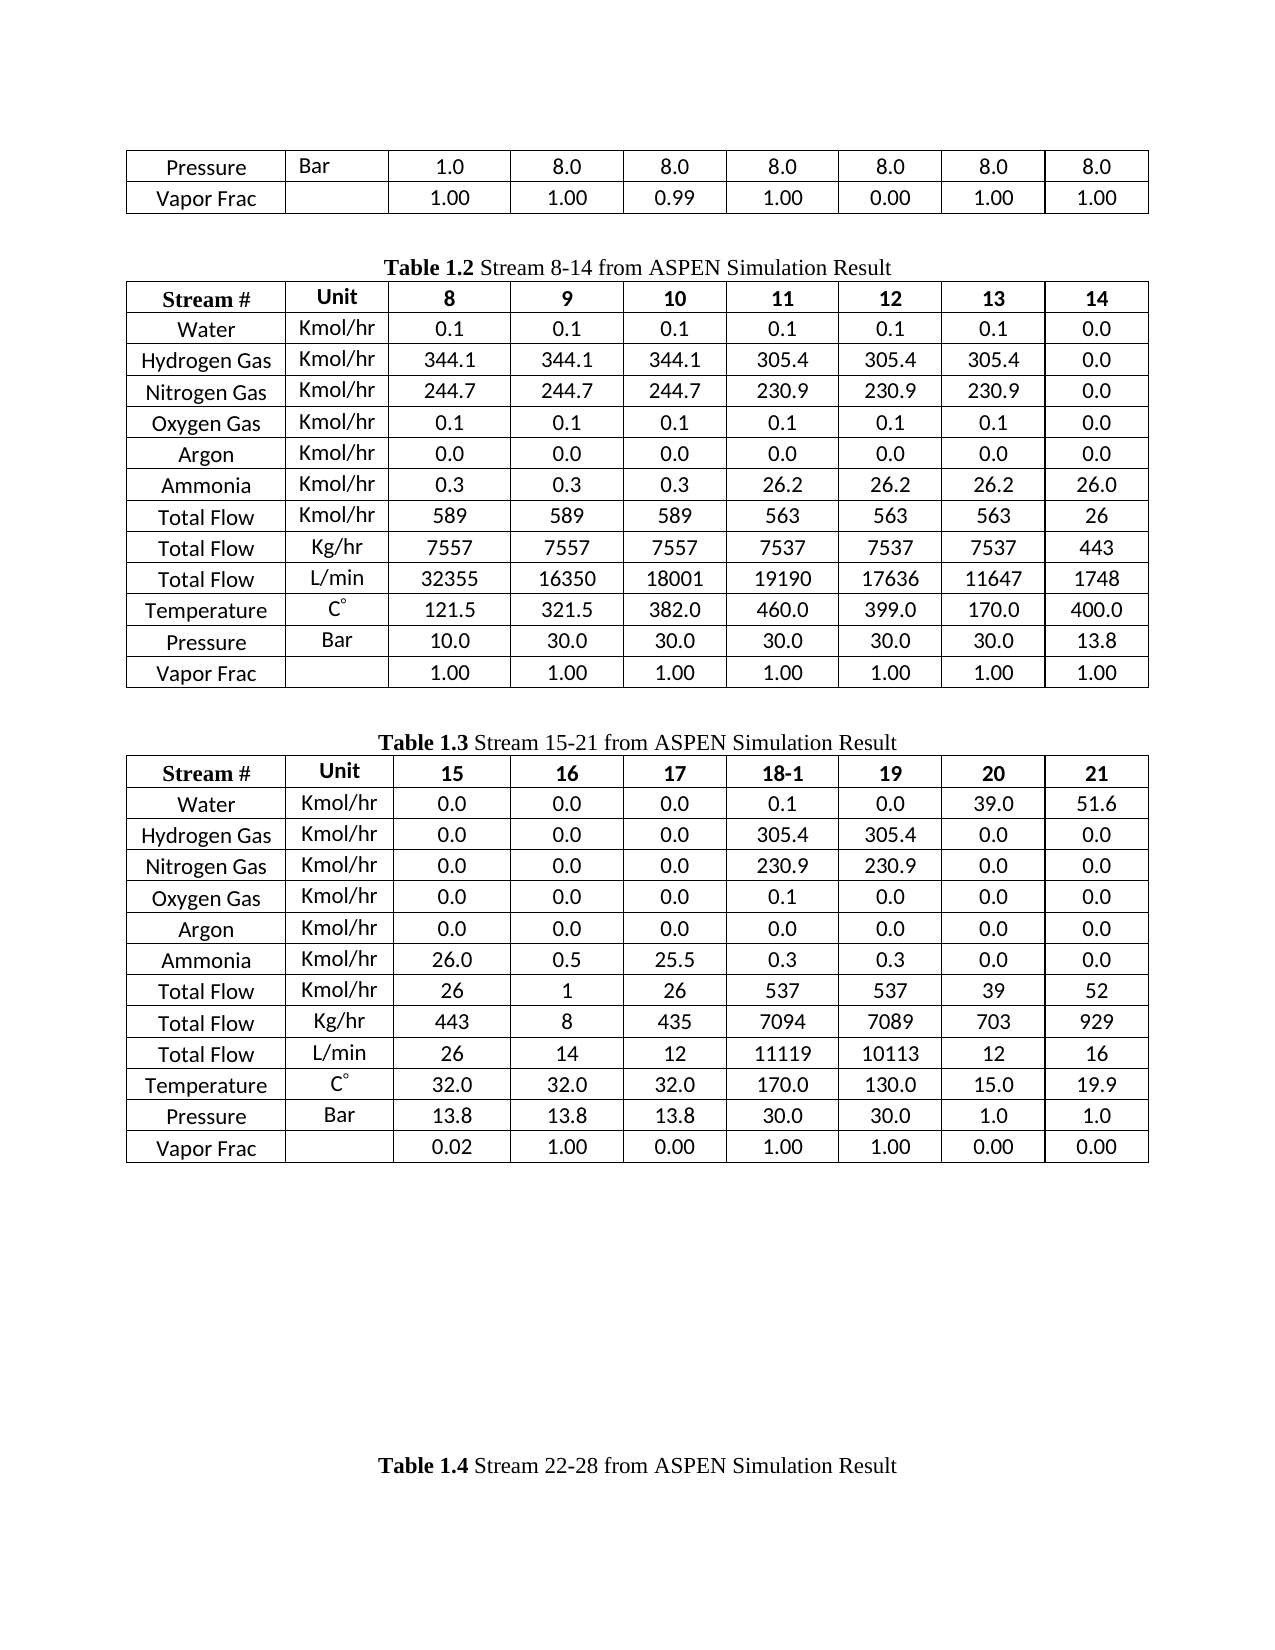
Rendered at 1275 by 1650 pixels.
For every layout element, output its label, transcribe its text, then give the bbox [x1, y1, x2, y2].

table_header Unit [286, 756, 393, 787]
table_cell 1.00 [511, 657, 623, 687]
table_cell 7557 [511, 532, 623, 562]
table_cell 15.0 [942, 1069, 1044, 1099]
table_header 12 [839, 282, 941, 312]
table_cell 0.1 [624, 407, 726, 437]
table_cell 230.9 [942, 376, 1044, 406]
table_cell 0.1 [511, 407, 623, 437]
table_cell 0.0 [624, 881, 726, 912]
table_cell Kmol/hr [286, 913, 393, 943]
table_cell 30.0 [727, 1100, 838, 1130]
table_cell 929 [1046, 1006, 1148, 1037]
table_cell 1.00 [727, 657, 838, 687]
table_cell 1.00 [727, 182, 838, 212]
table_cell 7537 [942, 532, 1044, 562]
table_cell L/min [286, 1038, 393, 1068]
table_cell 0.0 [727, 438, 838, 468]
table_cell [286, 657, 388, 687]
table_cell 0.0 [394, 881, 510, 912]
table_cell Ammonia [127, 469, 285, 499]
table_cell 0.0 [942, 819, 1044, 849]
table_cell 244.7 [511, 376, 623, 406]
table_cell 703 [942, 1006, 1044, 1037]
table_cell 32.0 [511, 1069, 623, 1099]
table_cell 400.0 [1046, 594, 1148, 624]
table_cell 19.9 [1046, 1069, 1148, 1099]
table_cell 0.0 [1046, 944, 1148, 974]
table_cell 11119 [727, 1038, 838, 1068]
table_cell 26 [1046, 501, 1148, 531]
table_cell Bar [286, 626, 388, 656]
table_cell 10.0 [389, 626, 510, 656]
table_cell Vapor Frac [127, 182, 285, 212]
table_cell 0.1 [624, 313, 726, 343]
table_cell 16 [1046, 1038, 1148, 1068]
table_cell 460.0 [727, 594, 838, 624]
table_cell 1.00 [942, 182, 1044, 212]
table_cell 0.0 [942, 881, 1044, 912]
table_cell 0.0 [1046, 850, 1148, 880]
table_cell 7089 [839, 1006, 941, 1037]
table_cell 7557 [624, 532, 726, 562]
table_cell 0.0 [624, 788, 726, 818]
table_cell 8.0 [511, 151, 623, 181]
table_cell Vapor Frac [127, 1131, 285, 1162]
table_cell 0.0 [727, 913, 838, 943]
table_header 18-1 [727, 756, 838, 787]
table_cell Kg/hr [286, 532, 388, 562]
table_cell 443 [1046, 532, 1148, 562]
table_cell 321.5 [511, 594, 623, 624]
table_cell Kmol/hr [286, 819, 393, 849]
table_cell 0.0 [1046, 407, 1148, 437]
table_cell 0.1 [727, 881, 838, 912]
table_cell 0.0 [942, 438, 1044, 468]
table_cell 0.1 [727, 407, 838, 437]
table_cell Total Flow [127, 532, 285, 562]
table_cell Total Flow [127, 1006, 285, 1037]
table_cell 230.9 [839, 850, 941, 880]
table_cell 0.0 [511, 819, 623, 849]
table_cell 52 [1046, 975, 1148, 1005]
table_cell 7094 [727, 1006, 838, 1037]
table_cell 0.0 [394, 788, 510, 818]
table_header 20 [942, 756, 1044, 787]
table_cell 1 [511, 975, 623, 1005]
table_cell 1.00 [839, 1131, 941, 1162]
table_cell 0.1 [727, 788, 838, 818]
table_cell 39.0 [942, 788, 1044, 818]
table_cell 0.0 [839, 913, 941, 943]
table_cell 0.0 [511, 913, 623, 943]
table_cell 382.0 [624, 594, 726, 624]
table_cell 0.00 [1046, 1131, 1148, 1162]
table_cell 435 [624, 1006, 726, 1037]
table_cell Temperature [127, 1069, 285, 1099]
table_cell 30.0 [839, 1100, 941, 1130]
table_cell 25.5 [624, 944, 726, 974]
table_cell 26 [394, 1038, 510, 1068]
table_cell 26.2 [942, 469, 1044, 499]
table_cell 0.1 [942, 407, 1044, 437]
table_cell Total Flow [127, 975, 285, 1005]
table_header Stream # [127, 756, 285, 787]
table_cell 7557 [389, 532, 510, 562]
table_cell 0.0 [1046, 819, 1148, 849]
table_cell 0.1 [389, 407, 510, 437]
table_cell 0.0 [511, 438, 623, 468]
table_cell 0.3 [624, 469, 726, 499]
table_cell 13.8 [1046, 626, 1148, 656]
table_cell 0.5 [511, 944, 623, 974]
table_cell 19190 [727, 563, 838, 593]
table_cell 1.00 [1046, 657, 1148, 687]
table_cell Water [127, 788, 285, 818]
table_cell 30.0 [942, 626, 1044, 656]
table_cell 1.00 [511, 1131, 623, 1162]
table_cell 230.9 [727, 376, 838, 406]
table_cell Bar [286, 1100, 393, 1130]
table_cell 0.0 [394, 850, 510, 880]
table_cell 7537 [727, 532, 838, 562]
table_cell Water [127, 313, 285, 343]
table_cell 0.0 [942, 944, 1044, 974]
table_cell C [286, 1069, 393, 1099]
table_header 15 [394, 756, 510, 787]
table_cell 589 [624, 501, 726, 531]
table_cell 8.0 [727, 151, 838, 181]
table_cell 0.0 [624, 438, 726, 468]
table_cell [286, 1131, 393, 1162]
table_cell 0.1 [511, 313, 623, 343]
table_cell 0.0 [839, 438, 941, 468]
table_cell 0.0 [389, 438, 510, 468]
table_cell 26.0 [394, 944, 510, 974]
table_cell Ammonia [127, 944, 285, 974]
table_cell 13.8 [511, 1100, 623, 1130]
table_cell 305.4 [942, 344, 1044, 374]
table_header 14 [1046, 282, 1148, 312]
table_header 17 [624, 756, 726, 787]
table_cell Kmol/hr [286, 881, 393, 912]
table_cell 1.0 [389, 151, 510, 181]
table_cell 1.00 [389, 657, 510, 687]
table_cell 13.8 [394, 1100, 510, 1130]
table_cell 14 [511, 1038, 623, 1068]
table_cell 11647 [942, 563, 1044, 593]
table_cell 230.9 [839, 376, 941, 406]
table_cell Oxygen Gas [127, 881, 285, 912]
table_cell Kmol/hr [286, 501, 388, 531]
table_cell 8.0 [942, 151, 1044, 181]
table_cell 26.0 [1046, 469, 1148, 499]
table_cell 0.3 [389, 469, 510, 499]
table_cell 230.9 [727, 850, 838, 880]
table_cell 443 [394, 1006, 510, 1037]
table_cell 563 [839, 501, 941, 531]
table_cell 1.00 [511, 182, 623, 212]
table_cell 0.0 [394, 913, 510, 943]
table_cell Nitrogen Gas [127, 376, 285, 406]
table_cell [286, 182, 388, 212]
table_cell 0.0 [624, 850, 726, 880]
table_cell 26.2 [727, 469, 838, 499]
table_cell 0.99 [624, 182, 726, 212]
table_cell Kmol/hr [286, 944, 393, 974]
table_cell 344.1 [624, 344, 726, 374]
table_cell 10113 [839, 1038, 941, 1068]
table_cell Temperature [127, 594, 285, 624]
table_cell Total Flow [127, 563, 285, 593]
table_cell 1.00 [624, 657, 726, 687]
table_cell Hydrogen Gas [127, 819, 285, 849]
table_cell 0.0 [511, 788, 623, 818]
table_cell 0.0 [942, 850, 1044, 880]
table_cell 1.00 [727, 1131, 838, 1162]
table_cell Argon [127, 913, 285, 943]
table_cell 344.1 [389, 344, 510, 374]
table_cell 26 [394, 975, 510, 1005]
table_cell Nitrogen Gas [127, 850, 285, 880]
table_cell 0.0 [624, 913, 726, 943]
table_cell 0.0 [1046, 438, 1148, 468]
table_cell Total Flow [127, 1038, 285, 1068]
table_cell 0.0 [1046, 881, 1148, 912]
table_cell Kmol/hr [286, 438, 388, 468]
table_header 21 [1046, 756, 1148, 787]
table_cell 32355 [389, 563, 510, 593]
table_cell 32.0 [624, 1069, 726, 1099]
table_cell C [286, 594, 388, 624]
table_cell 305.4 [727, 344, 838, 374]
table_cell 244.7 [389, 376, 510, 406]
text Table 1.3 Stream 15-21 from ASPEN Simulation Result [150, 729, 1125, 755]
table_cell 13.8 [624, 1100, 726, 1130]
table_cell 8.0 [839, 151, 941, 181]
table_cell 26.2 [839, 469, 941, 499]
table_cell Kmol/hr [286, 788, 393, 818]
table_cell 51.6 [1046, 788, 1148, 818]
table_cell 0.0 [394, 819, 510, 849]
table_cell Hydrogen Gas [127, 344, 285, 374]
table_cell Pressure [127, 626, 285, 656]
table_cell 305.4 [839, 819, 941, 849]
table_cell 0.0 [511, 881, 623, 912]
table_cell 1.00 [839, 657, 941, 687]
table_cell 1.0 [1046, 1100, 1148, 1130]
table_cell Bar [286, 151, 388, 181]
table_cell Kmol/hr [286, 850, 393, 880]
table_cell Kmol/hr [286, 376, 388, 406]
table_cell 589 [511, 501, 623, 531]
table_cell 0.0 [839, 881, 941, 912]
table_cell 8 [511, 1006, 623, 1037]
table_cell Kg/hr [286, 1006, 393, 1037]
table_cell 399.0 [839, 594, 941, 624]
table_cell 170.0 [942, 594, 1044, 624]
table_header 16 [511, 756, 623, 787]
table_cell 0.1 [839, 313, 941, 343]
table_cell 17636 [839, 563, 941, 593]
table_cell 0.1 [839, 407, 941, 437]
table_cell 0.00 [942, 1131, 1044, 1162]
table_cell 7537 [839, 532, 941, 562]
table_cell 0.0 [624, 819, 726, 849]
table_cell 0.02 [394, 1131, 510, 1162]
table_cell 0.0 [839, 788, 941, 818]
table_cell 30.0 [624, 626, 726, 656]
table_cell 8.0 [1046, 151, 1148, 181]
table_header Unit [286, 282, 388, 312]
table_cell 26 [624, 975, 726, 1005]
table_header 10 [624, 282, 726, 312]
table_cell 0.1 [727, 313, 838, 343]
table_cell 1.0 [942, 1100, 1044, 1130]
table_header Stream # [127, 282, 285, 312]
table_cell Oxygen Gas [127, 407, 285, 437]
table_cell 170.0 [727, 1069, 838, 1099]
table_cell 537 [727, 975, 838, 1005]
table_cell 121.5 [389, 594, 510, 624]
table_cell 0.00 [624, 1131, 726, 1162]
table_cell Kmol/hr [286, 975, 393, 1005]
table_header 11 [727, 282, 838, 312]
table_cell 1.00 [1046, 182, 1148, 212]
table_cell 18001 [624, 563, 726, 593]
table_header 9 [511, 282, 623, 312]
table_cell 0.0 [942, 913, 1044, 943]
table_cell 344.1 [511, 344, 623, 374]
table_cell Kmol/hr [286, 344, 388, 374]
table_cell 12 [942, 1038, 1044, 1068]
table_cell 0.3 [511, 469, 623, 499]
table_cell 130.0 [839, 1069, 941, 1099]
table_cell 30.0 [727, 626, 838, 656]
table_header 8 [389, 282, 510, 312]
table_cell 1.00 [942, 657, 1044, 687]
table_cell Pressure [127, 1100, 285, 1130]
table_cell 244.7 [624, 376, 726, 406]
table_cell 537 [839, 975, 941, 1005]
table_cell 39 [942, 975, 1044, 1005]
table_header 13 [942, 282, 1044, 312]
table_cell 30.0 [511, 626, 623, 656]
table_cell 0.3 [839, 944, 941, 974]
table_cell Kmol/hr [286, 407, 388, 437]
table_cell 16350 [511, 563, 623, 593]
table_cell Vapor Frac [127, 657, 285, 687]
table_cell 0.0 [511, 850, 623, 880]
table_cell Kmol/hr [286, 469, 388, 499]
table_cell 0.1 [942, 313, 1044, 343]
table_cell L/min [286, 563, 388, 593]
table_cell 305.4 [839, 344, 941, 374]
table_cell 563 [942, 501, 1044, 531]
table_header 19 [839, 756, 941, 787]
table_cell 563 [727, 501, 838, 531]
table_cell 32.0 [394, 1069, 510, 1099]
table_cell 1748 [1046, 563, 1148, 593]
table_cell 1.00 [389, 182, 510, 212]
table_cell Argon [127, 438, 285, 468]
text Table 1.2 Stream 8-14 from ASPEN Simulation Result [150, 254, 1125, 281]
table_cell 589 [389, 501, 510, 531]
text Table 1.4 Stream 22-28 from ASPEN Simulation Result [150, 1453, 1125, 1479]
table_cell 0.0 [1046, 913, 1148, 943]
table_cell 0.1 [389, 313, 510, 343]
table_cell 0.3 [727, 944, 838, 974]
table_cell 305.4 [727, 819, 838, 849]
table_cell 30.0 [839, 626, 941, 656]
table_cell Total Flow [127, 501, 285, 531]
table_cell 0.0 [1046, 313, 1148, 343]
table_cell 8.0 [624, 151, 726, 181]
table_cell 12 [624, 1038, 726, 1068]
table_cell Pressure [127, 151, 285, 181]
table_cell 0.00 [839, 182, 941, 212]
table_cell 0.0 [1046, 376, 1148, 406]
table_cell 0.0 [1046, 344, 1148, 374]
table_cell Kmol/hr [286, 313, 388, 343]
